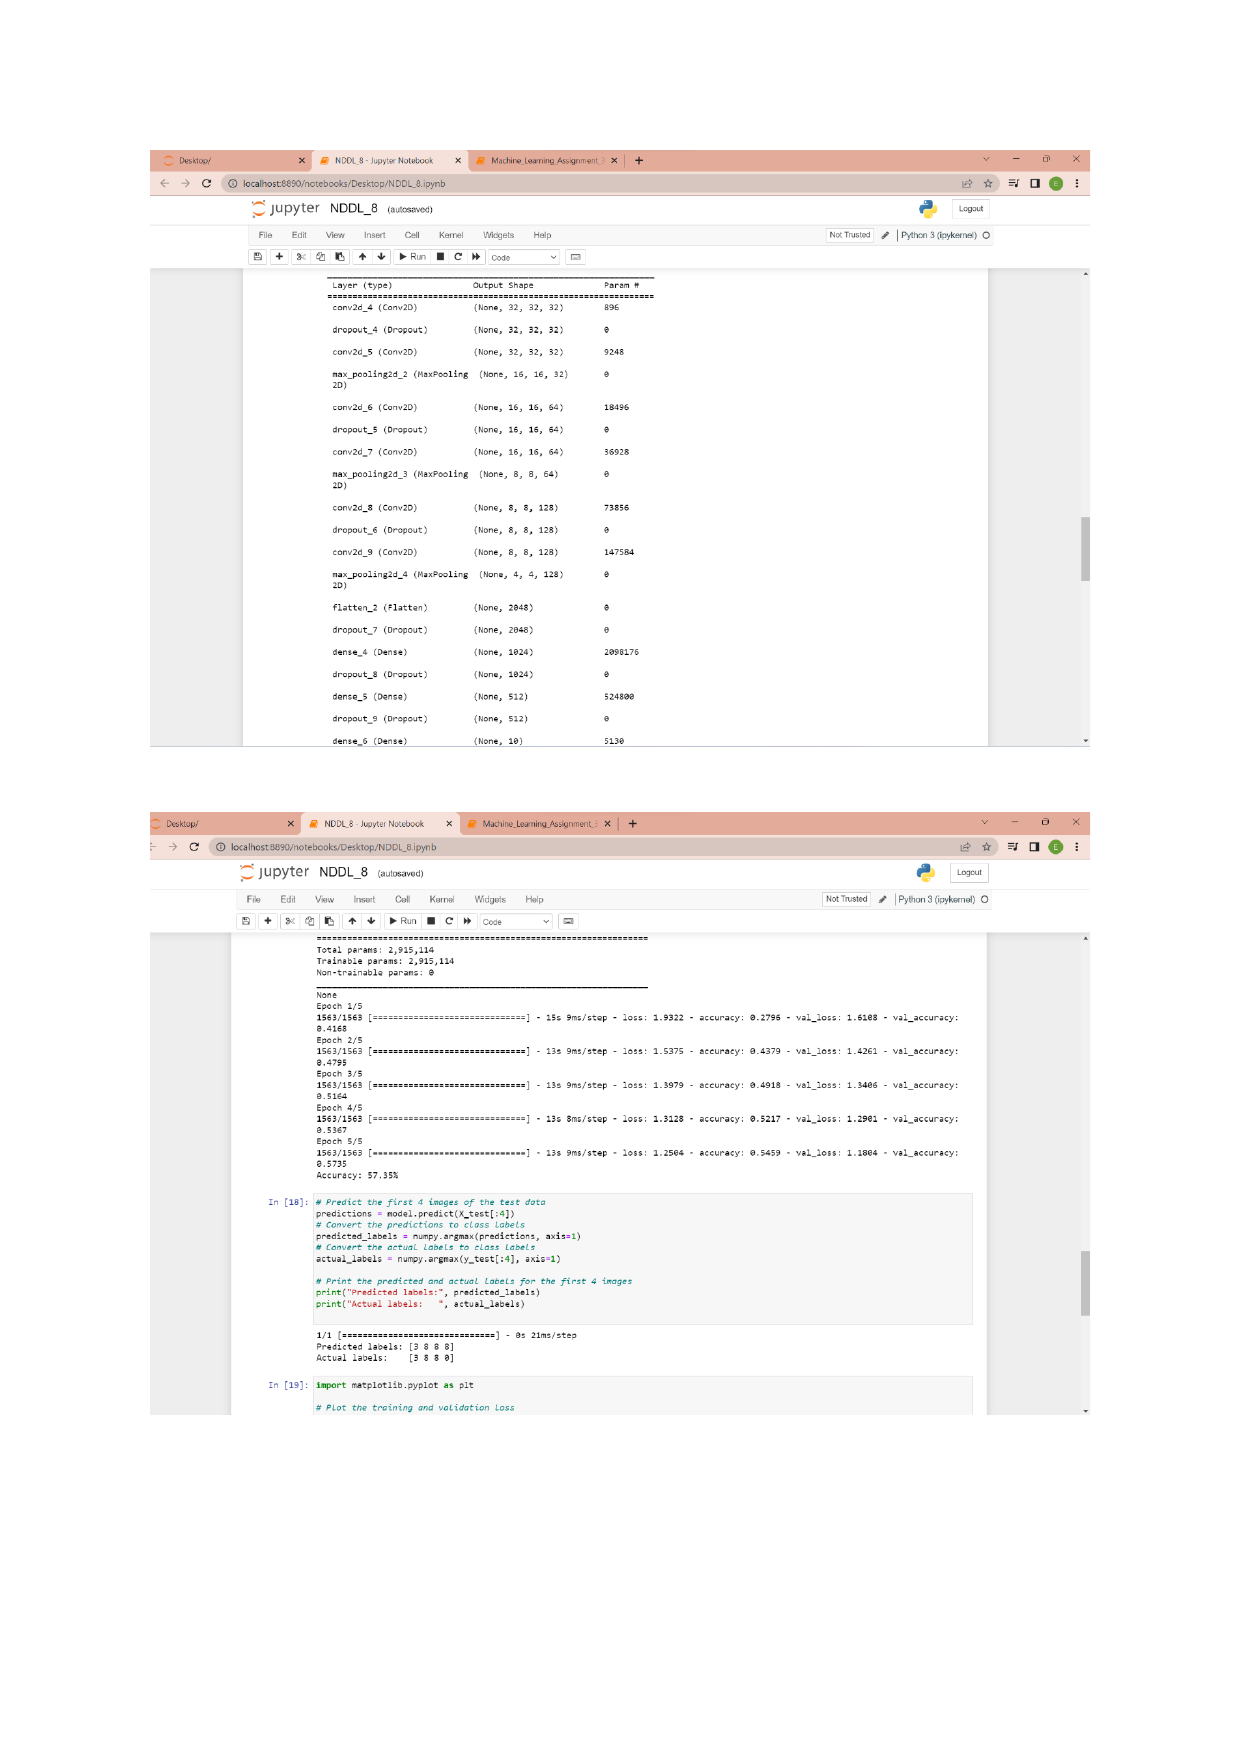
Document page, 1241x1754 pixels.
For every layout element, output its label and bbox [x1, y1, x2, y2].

picture [150, 150, 1091, 747]
picture [150, 812, 1091, 1415]
